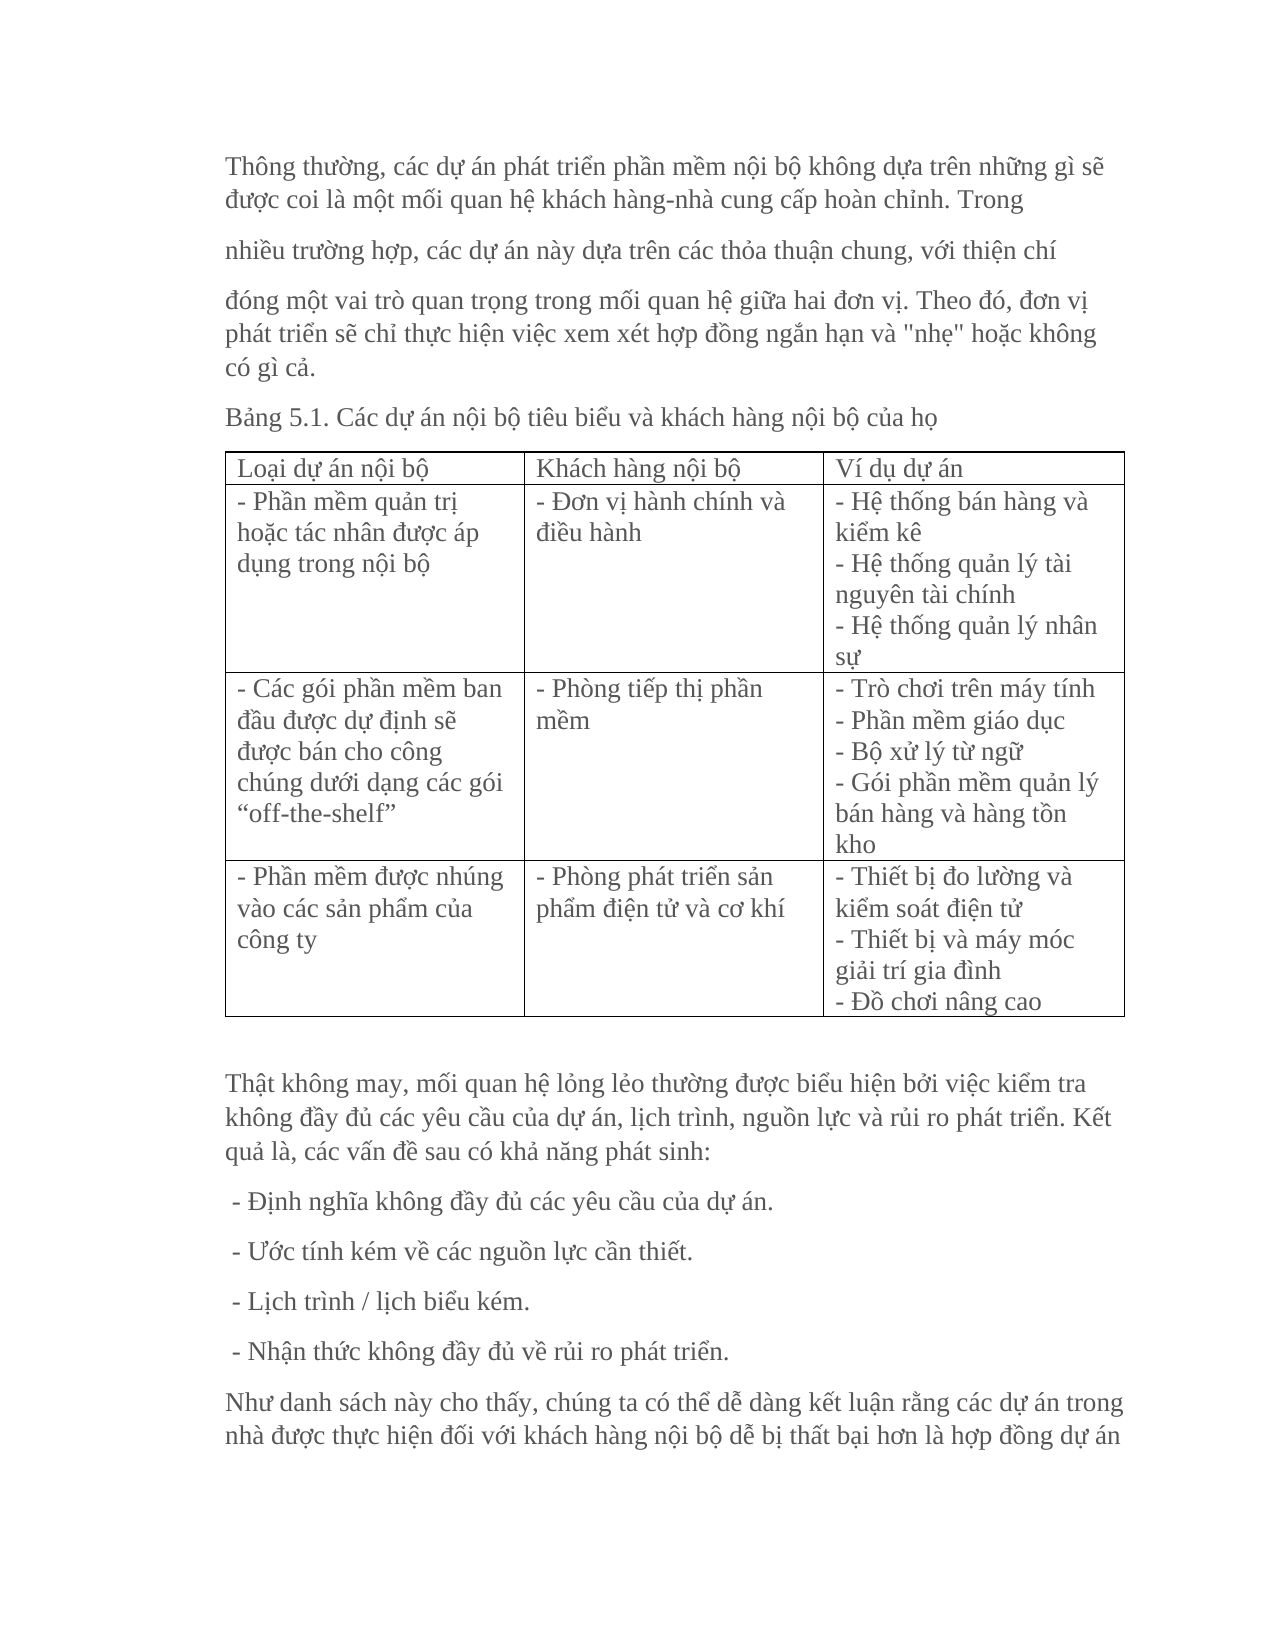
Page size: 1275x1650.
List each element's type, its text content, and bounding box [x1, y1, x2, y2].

text Bảng 5.1. Các dự án nội bộ tiêu biểu và khách hàng nội bộ của họ [225, 401, 1125, 432]
text Thật không may, mối quan hệ lỏng lẻo thường được biểu hiện bởi việc kiểm tra không đầy đủ các yêu cầu của dự án, lịch trình, nguồn lực và rủi ro phát triển. Kết quả là, các vấn đề sau có khả năng phát sinh: [225, 1067, 1125, 1166]
table_cell - Phòng phát triển sản phẩm điện tử và cơ khí [525, 861, 823, 1016]
text nhiều trường hợp, các dự án này dựa trên các thỏa thuận chung, với thiện chí [150, 234, 1125, 265]
table_cell - Phần mềm quản trị hoặc tác nhân được áp dụng trong nội bộ [226, 485, 524, 672]
table_cell - Hệ thống bán hàng và kiểm kê - Hệ thống quản lý tài nguyên tài chính - Hệ thống quản lý nhân sự [824, 485, 1124, 672]
table_header Ví dụ dự án [824, 453, 1124, 484]
table_cell - Phần mềm được nhúng vào các sản phẩm của công ty [226, 861, 524, 1016]
text - Định nghĩa không đầy đủ các yêu cầu của dự án. [225, 1185, 1125, 1216]
table_header Khách hàng nội bộ [525, 453, 823, 484]
text Thông thường, các dự án phát triển phần mềm nội bộ không dựa trên những gì sẽ được coi là một mối quan hệ khách hàng-nhà cung cấp hoàn chỉnh. Trong [225, 150, 1125, 215]
table_cell - Các gói phần mềm ban đầu được dự định sẽ được bán cho công chúng dưới dạng các gói “off-the-shelf” [226, 673, 524, 859]
table_cell - Phòng tiếp thị phần mềm [525, 673, 823, 859]
table_header Loại dự án nội bộ [226, 453, 524, 484]
text - Nhận thức không đầy đủ về rủi ro phát triển. [225, 1335, 1125, 1367]
text - Ước tính kém về các nguồn lực cần thiết. [225, 1235, 1125, 1266]
table_cell - Thiết bị đo lường và kiểm soát điện tử - Thiết bị và máy móc giải trí gia đình - Đồ chơi nâng cao [824, 861, 1124, 1016]
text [225, 1386, 1125, 1450]
table_cell - Đơn vị hành chính và điều hành [525, 485, 823, 672]
table_cell - Trò chơi trên máy tính - Phần mềm giáo dục - Bộ xử lý từ ngữ - Gói phần mềm quản lý bán hàng và hàng tồn kho [824, 673, 1124, 859]
text đóng một vai trò quan trọng trong mối quan hệ giữa hai đơn vị. Theo đó, đơn vị phát triển sẽ chỉ thực hiện việc xem xét hợp đồng ngắn hạn và "nhẹ" hoặc không có gì cả. [225, 284, 1125, 382]
text - Lịch trình / lịch biểu kém. [225, 1285, 1125, 1316]
